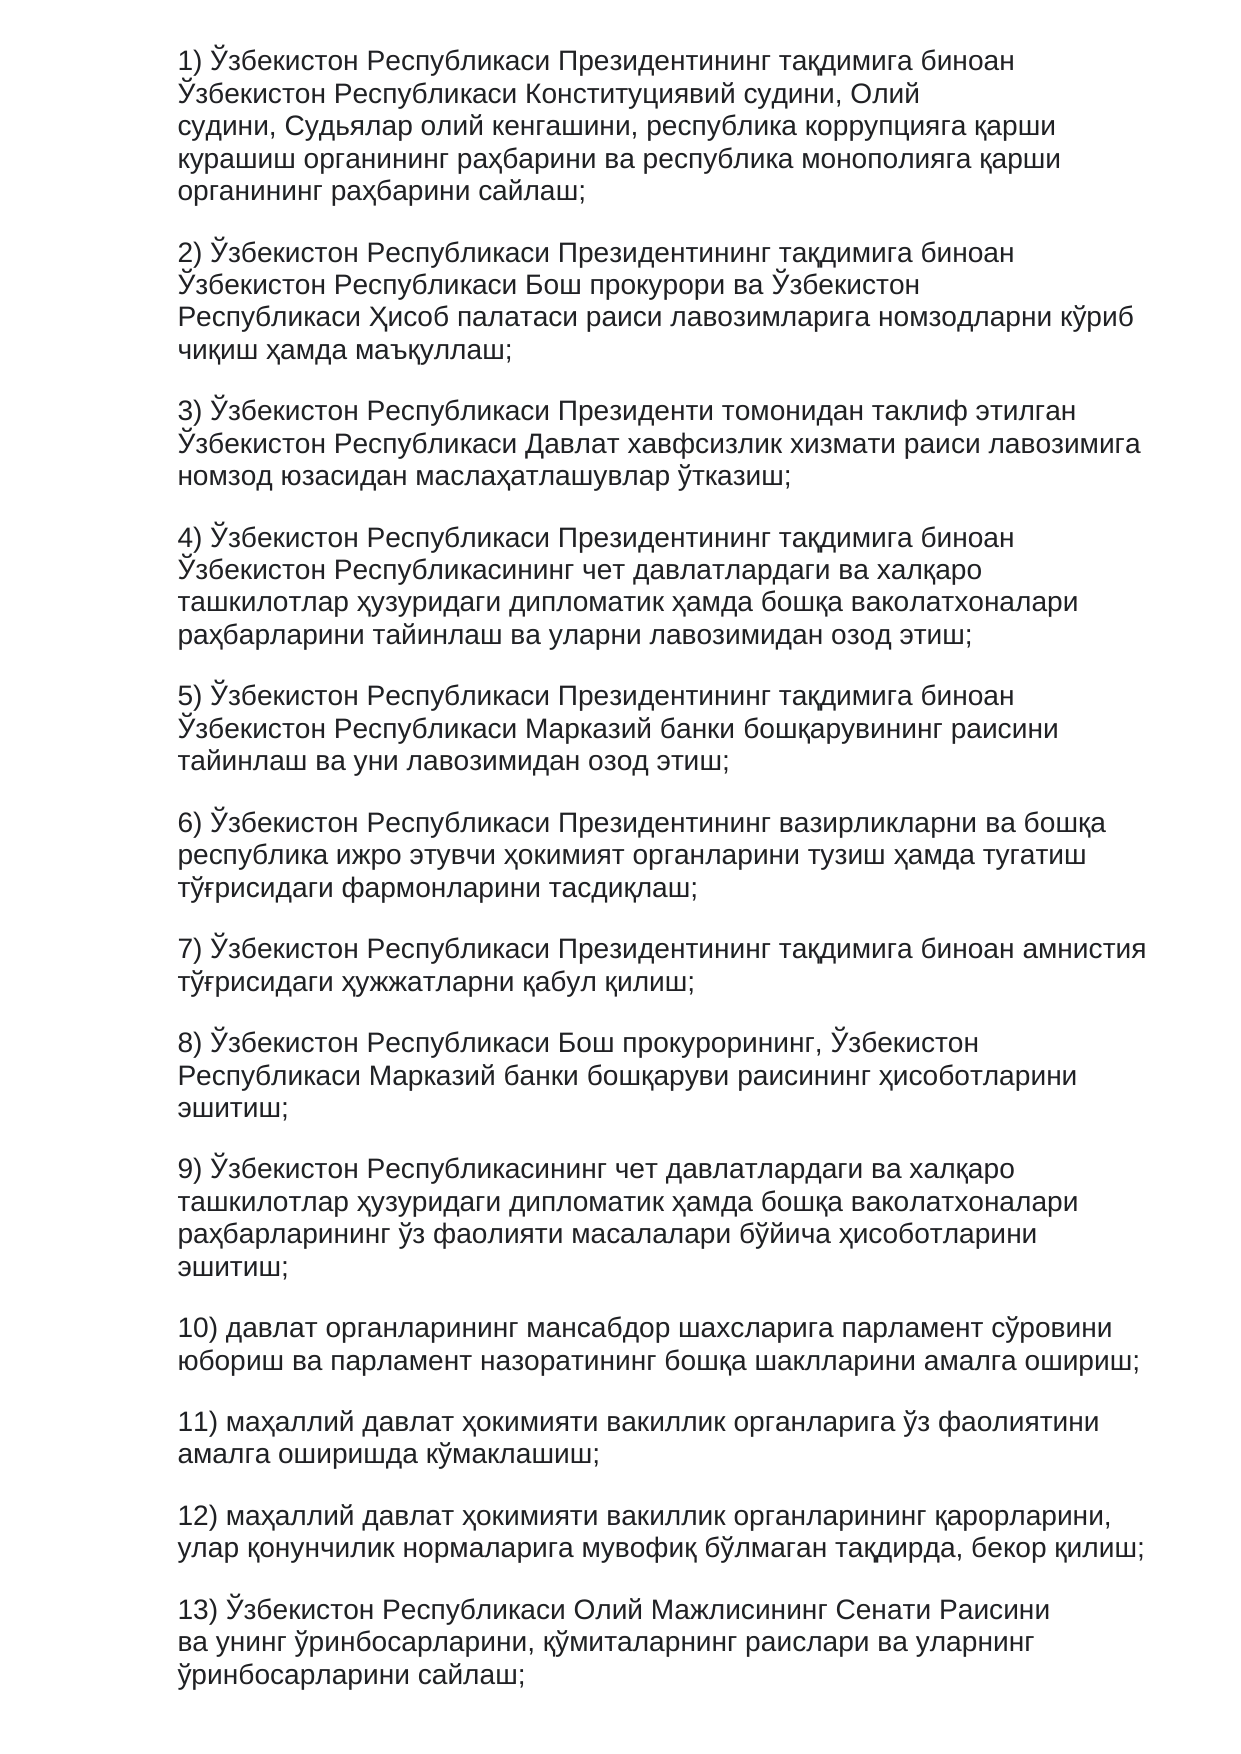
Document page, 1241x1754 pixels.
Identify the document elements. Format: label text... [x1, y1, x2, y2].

text 5) Ўзбекистон Республикаси Президентининг тақдимига биноан Ўзбекистон Республикаси Марказий банки бошқарувининг раисини тайинлаш ва уни лавозимидан озод этиш; [177, 679, 1152, 777]
text 3) Ўзбекистон Республикаси Президенти томонидан таклиф этилган Ўзбекистон Республикаси Давлат хавфсизлик хизмати раиси лавозимига номзод юзасидан маслаҳатлашувлар ўтказиш; [177, 394, 1152, 491]
text 6) Ўзбекистон Республикаси Президентининг вазирликларни ва бошқа республика ижро этувчи ҳокимият органларини тузиш ҳамда тугатиш тўғрисидаги фармонларини тасдиқлаш; [177, 806, 1152, 903]
text 7) Ўзбекистон Республикаси Президентининг тақдимига биноан амнистия тўғрисидаги ҳужжатларни қабул қилиш; [177, 932, 1152, 997]
text 10) давлат органларининг мансабдор шахсларига парламент сўровини юбориш ва парламент назоратининг бошқа шаклларини амалга ошириш; [177, 1311, 1152, 1376]
text 1) Ўзбекистон Республикаси Президентининг тақдимига биноан Ўзбекистон Республикаси Конституциявий судини, Олий судини, Судьялар олий кенгашини, республика коррупцияга қарши курашиш органининг раҳбарини ва республика монополияга қарши органининг раҳбарини сайлаш; [177, 44, 1152, 206]
text 2) Ўзбекистон Республикаси Президентининг тақдимига биноан Ўзбекистон Республикаси Бош прокурори ва Ўзбекистон Республикаси Ҳисоб палатаси раиси лавозимларига номзодларни кўриб чиқиш ҳамда маъқуллаш; [177, 236, 1152, 365]
text 9) Ўзбекистон Республикасининг чет давлатлардаги ва халқаро ташкилотлар ҳузуридаги дипломатик ҳамда бошқа ваколатхоналари раҳбарларининг ўз фаолияти масалалари бўйича ҳисоботларини эшитиш; [177, 1152, 1152, 1282]
text 4) Ўзбекистон Республикаси Президентининг тақдимига биноан Ўзбекистон Республикасининг чет давлатлардаги ва халқаро ташкилотлар ҳузуридаги дипломатик ҳамда бошқа ваколатхоналари раҳбарларини тайинлаш ва уларни лавозимидан озод этиш; [177, 521, 1152, 650]
text 11) маҳаллий давлат ҳокимияти вакиллик органларига ўз фаолиятини амалга оширишда кўмаклашиш; [177, 1405, 1152, 1470]
text 8) Ўзбекистон Республикаси Бош прокурорининг, Ўзбекистон Республикаси Марказий банки бошқаруви раисининг ҳисоботларини эшитиш; [177, 1026, 1152, 1123]
text 12) маҳаллий давлат ҳокимияти вакиллик органларининг қарорларини, улар қонунчилик нормаларига мувофиқ бўлмаган тақдирда, бекор қилиш; [177, 1499, 1152, 1564]
text 13) Ўзбекистон Республикаси Олий Мажлисининг Сенати Раисини ва унинг ўринбосарларини, қўмиталарнинг раислари ва уларнинг ўринбосарларини сайлаш; [177, 1593, 1152, 1690]
